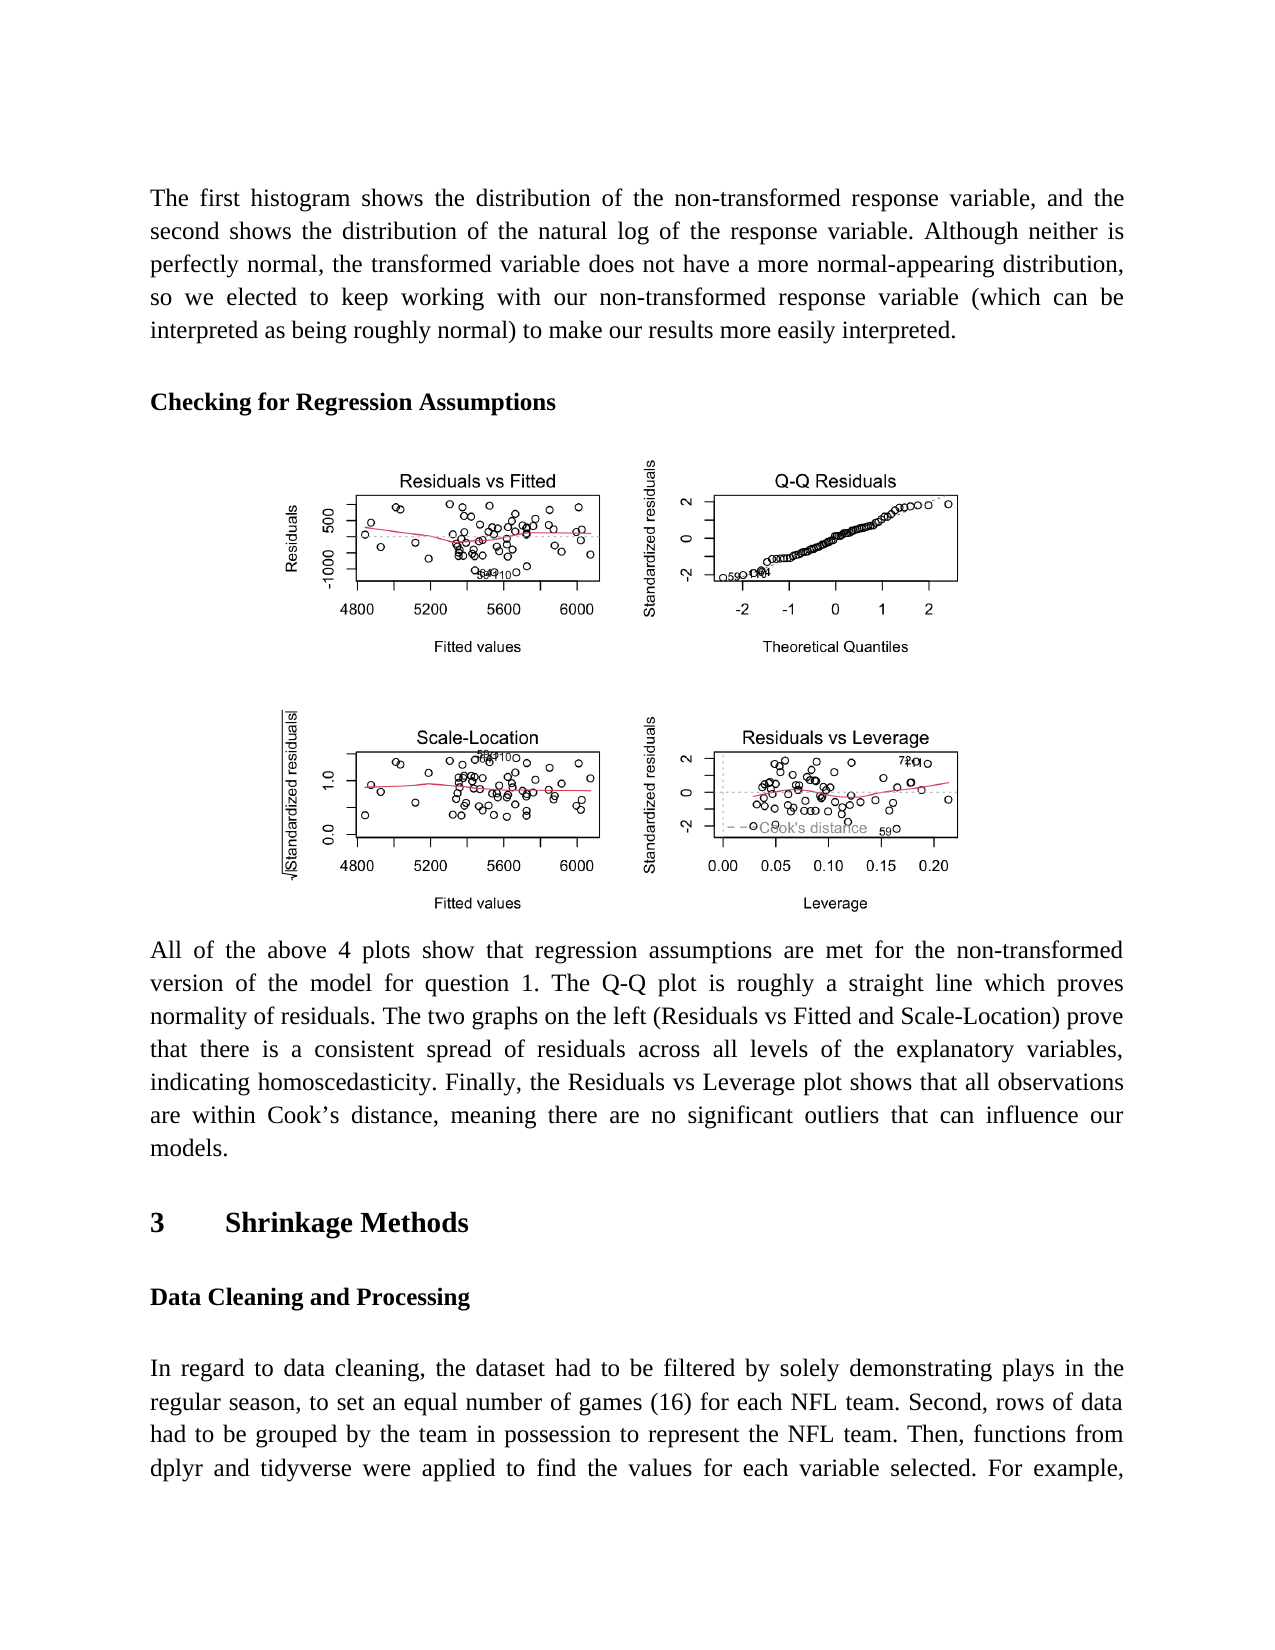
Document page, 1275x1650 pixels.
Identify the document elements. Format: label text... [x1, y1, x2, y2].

text 3 Shrinkage Methods [150, 1205, 1125, 1238]
text Data Cleaning and Processing [150, 1282, 1125, 1311]
text All of the above 4 plots show that regression assumptions are met for the non-transformed version of the model for question 1. The Q-Q plot is roughly a straight line which proves normality of residuals. The two graphs on the left (Residuals vs Fitted and Scale-Location) prove that there is a consistent spread of residuals across all levels of the explanatory variables, indicating homoscedasticity. Finally, the Residuals vs Leverage plot shows that all observations are within Cook’s distance, meaning there are no significant outliers that can influence our models. [150, 935, 1125, 1162]
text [150, 1353, 1125, 1481]
text Checking for Regression Assumptions [150, 387, 1125, 415]
text The first histogram shows the distribution of the non-transformed response variable, and the second shows the distribution of the natural log of the response variable. Although neither is perfectly normal, the transformed variable does not have a more normal-appearing distribution, so we elected to keep working with our non-transformed response variable (which can be interpreted as being roughly normal) to make our results more easily interpreted. [150, 183, 1125, 344]
picture [280, 419, 996, 932]
